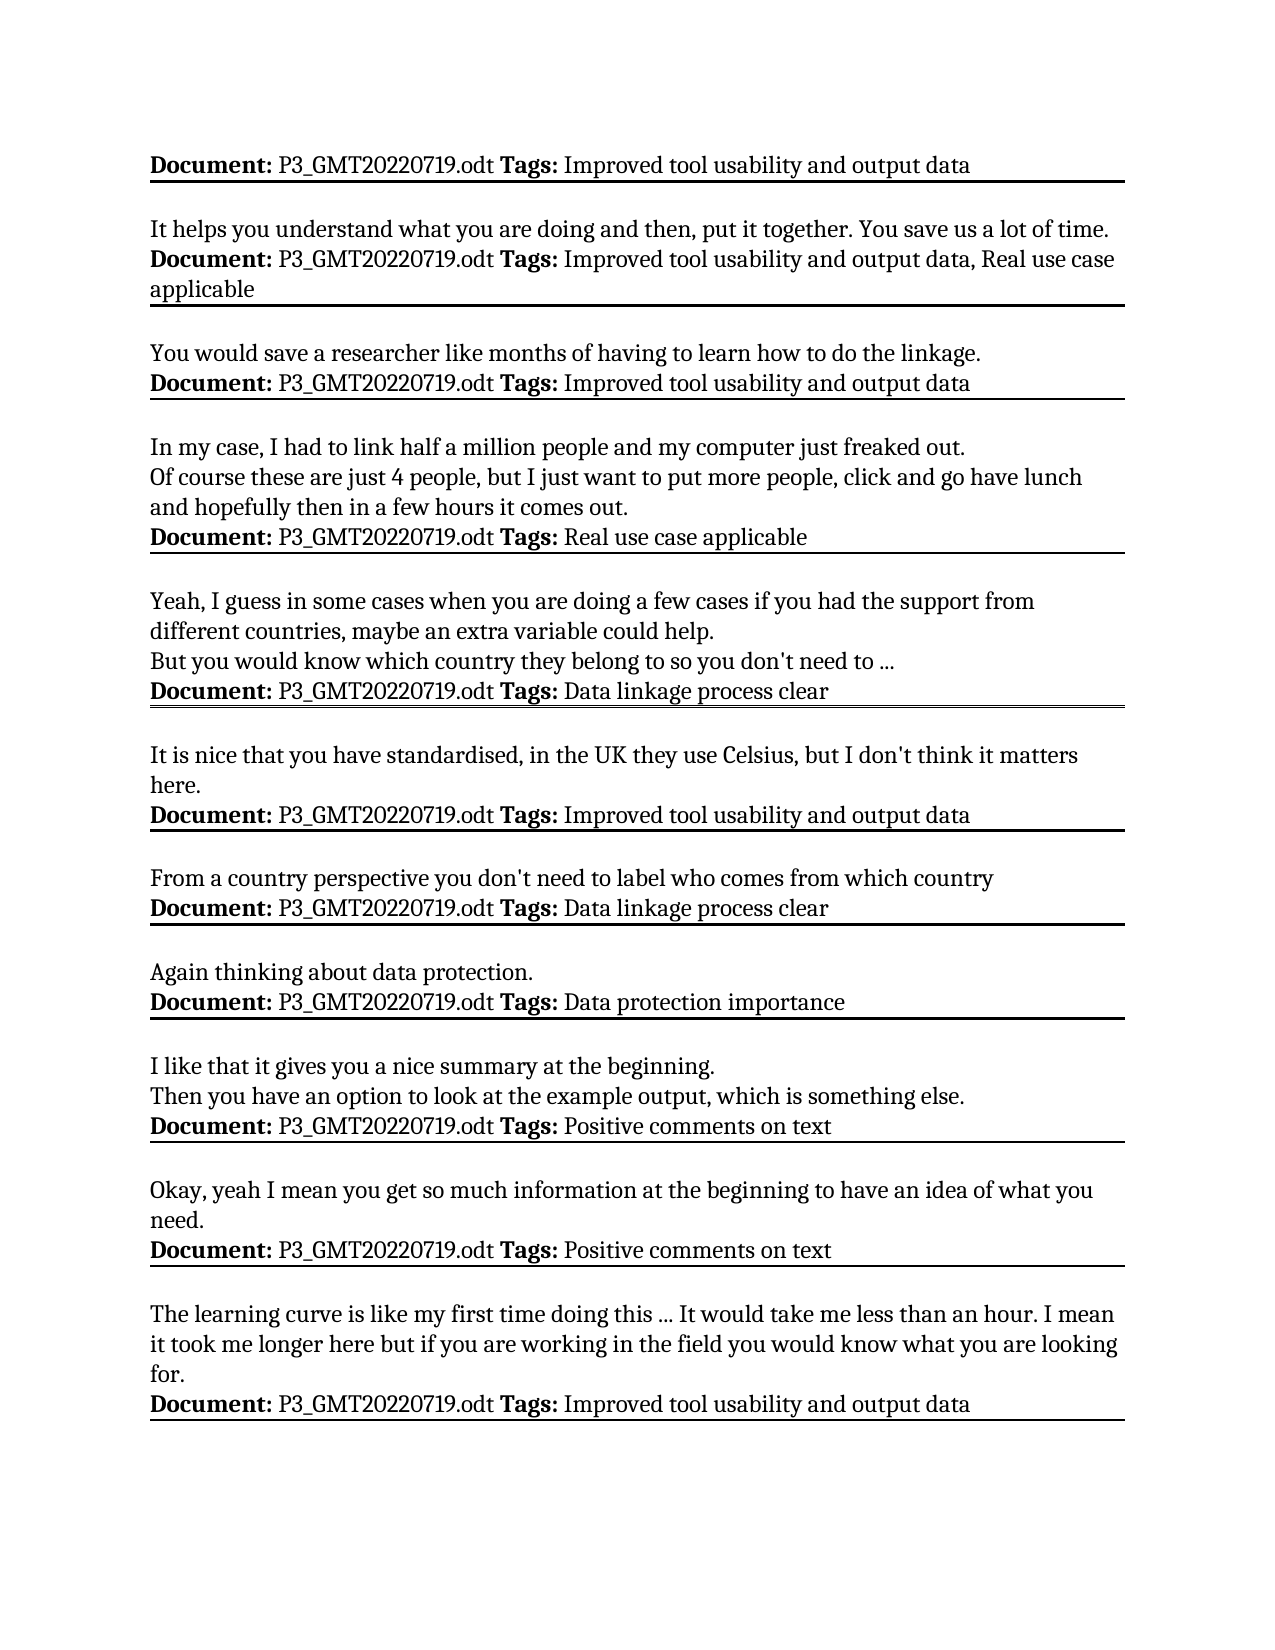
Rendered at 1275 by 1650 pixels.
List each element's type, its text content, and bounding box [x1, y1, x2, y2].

text Document: P3_GMT20220719.odt Tags: Positive comments on text [150, 1111, 1125, 1141]
text Document: P3_GMT20220719.odt Tags: Positive comments on text [150, 1235, 1125, 1265]
text Okay, yeah I mean you get so much information at the beginning to have an idea of what you need. [150, 1175, 1125, 1235]
text In my case, I had to link half a million people and my computer just freaked out. [150, 432, 1125, 462]
text Document: P3_GMT20220719.odt Tags: Data linkage process clear [150, 675, 1125, 705]
text Again thinking about data protection. [150, 957, 1125, 987]
text The learning curve is like my first time doing this ... It would take me less than an hour. I mean it took me longer here but if you are working in the field you would know what you are looking for. [150, 1298, 1125, 1388]
text It helps you understand what you are doing and then, put it together. You save us a lot of time. [150, 214, 1125, 244]
text Of course these are just 4 people, but I just want to put more people, click and go have lunch and hopefully then in a few hours it comes out. [150, 462, 1125, 522]
text Document: P3_GMT20220719.odt Tags: Improved tool usability and output data, Real use case applicable [150, 244, 1125, 304]
text Document: P3_GMT20220719.odt Tags: Improved tool usability and output data [150, 368, 1125, 398]
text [150, 1388, 1125, 1418]
text Then you have an option to look at the example output, which is something else. [150, 1081, 1125, 1111]
text It is nice that you have standardised, in the UK they use Celsius, but I don't think it matters here. [150, 739, 1125, 799]
text But you would know which country they belong to so you don't need to ... [150, 645, 1125, 675]
text Yeah, I guess in some cases when you are doing a few cases if you had the support from different countries, maybe an extra variable could help. [150, 585, 1125, 645]
text Document: P3_GMT20220719.odt Tags: Improved tool usability and output data [150, 150, 1125, 180]
text Document: P3_GMT20220719.odt Tags: Data linkage process clear [150, 893, 1125, 923]
text From a country perspective you don't need to label who comes from which country [150, 863, 1125, 893]
text Document: P3_GMT20220719.odt Tags: Real use case applicable [150, 522, 1125, 552]
text I like that it gives you a nice summary at the beginning. [150, 1051, 1125, 1081]
text Document: P3_GMT20220719.odt Tags: Improved tool usability and output data [150, 799, 1125, 829]
text You would save a researcher like months of having to learn how to do the linkage. [150, 338, 1125, 368]
text Document: P3_GMT20220719.odt Tags: Data protection importance [150, 987, 1125, 1017]
